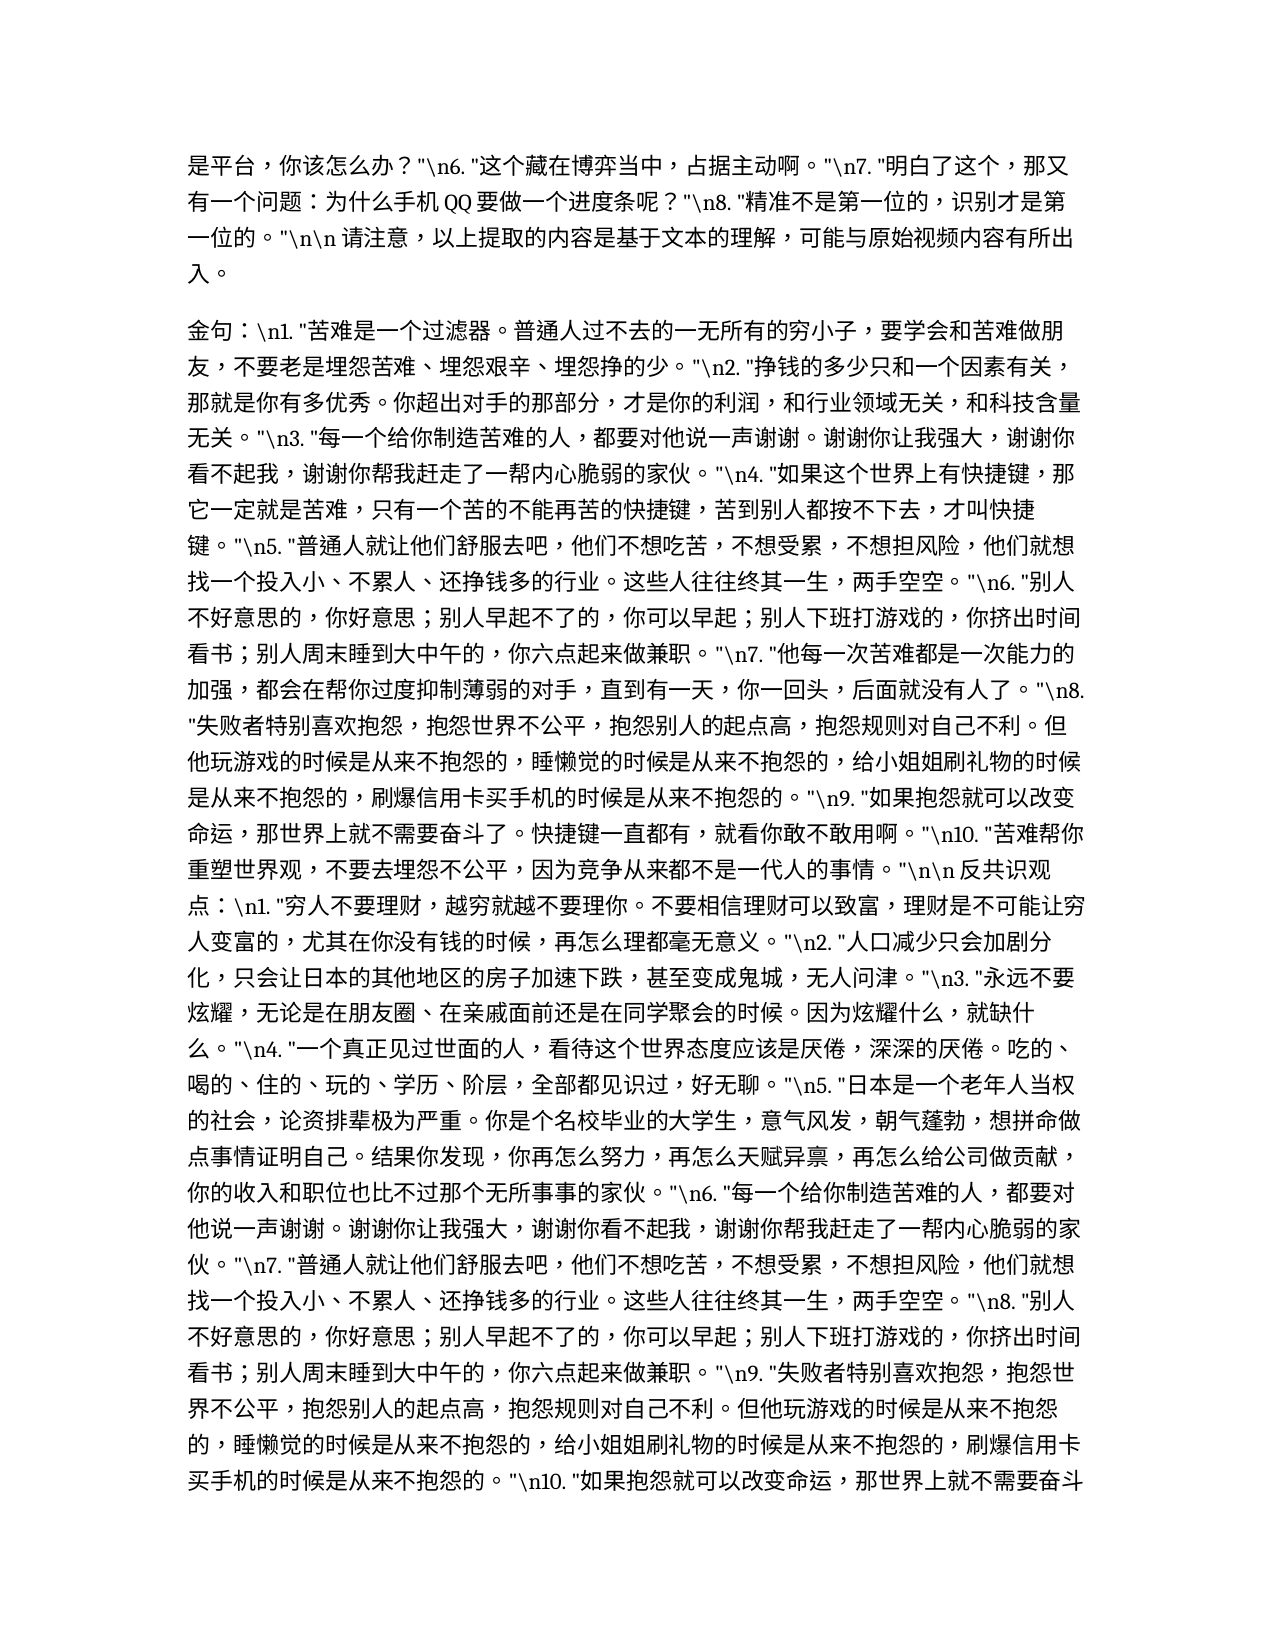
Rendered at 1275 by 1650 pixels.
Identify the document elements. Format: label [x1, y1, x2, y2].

text [187, 150, 1087, 289]
text [187, 314, 1087, 1496]
